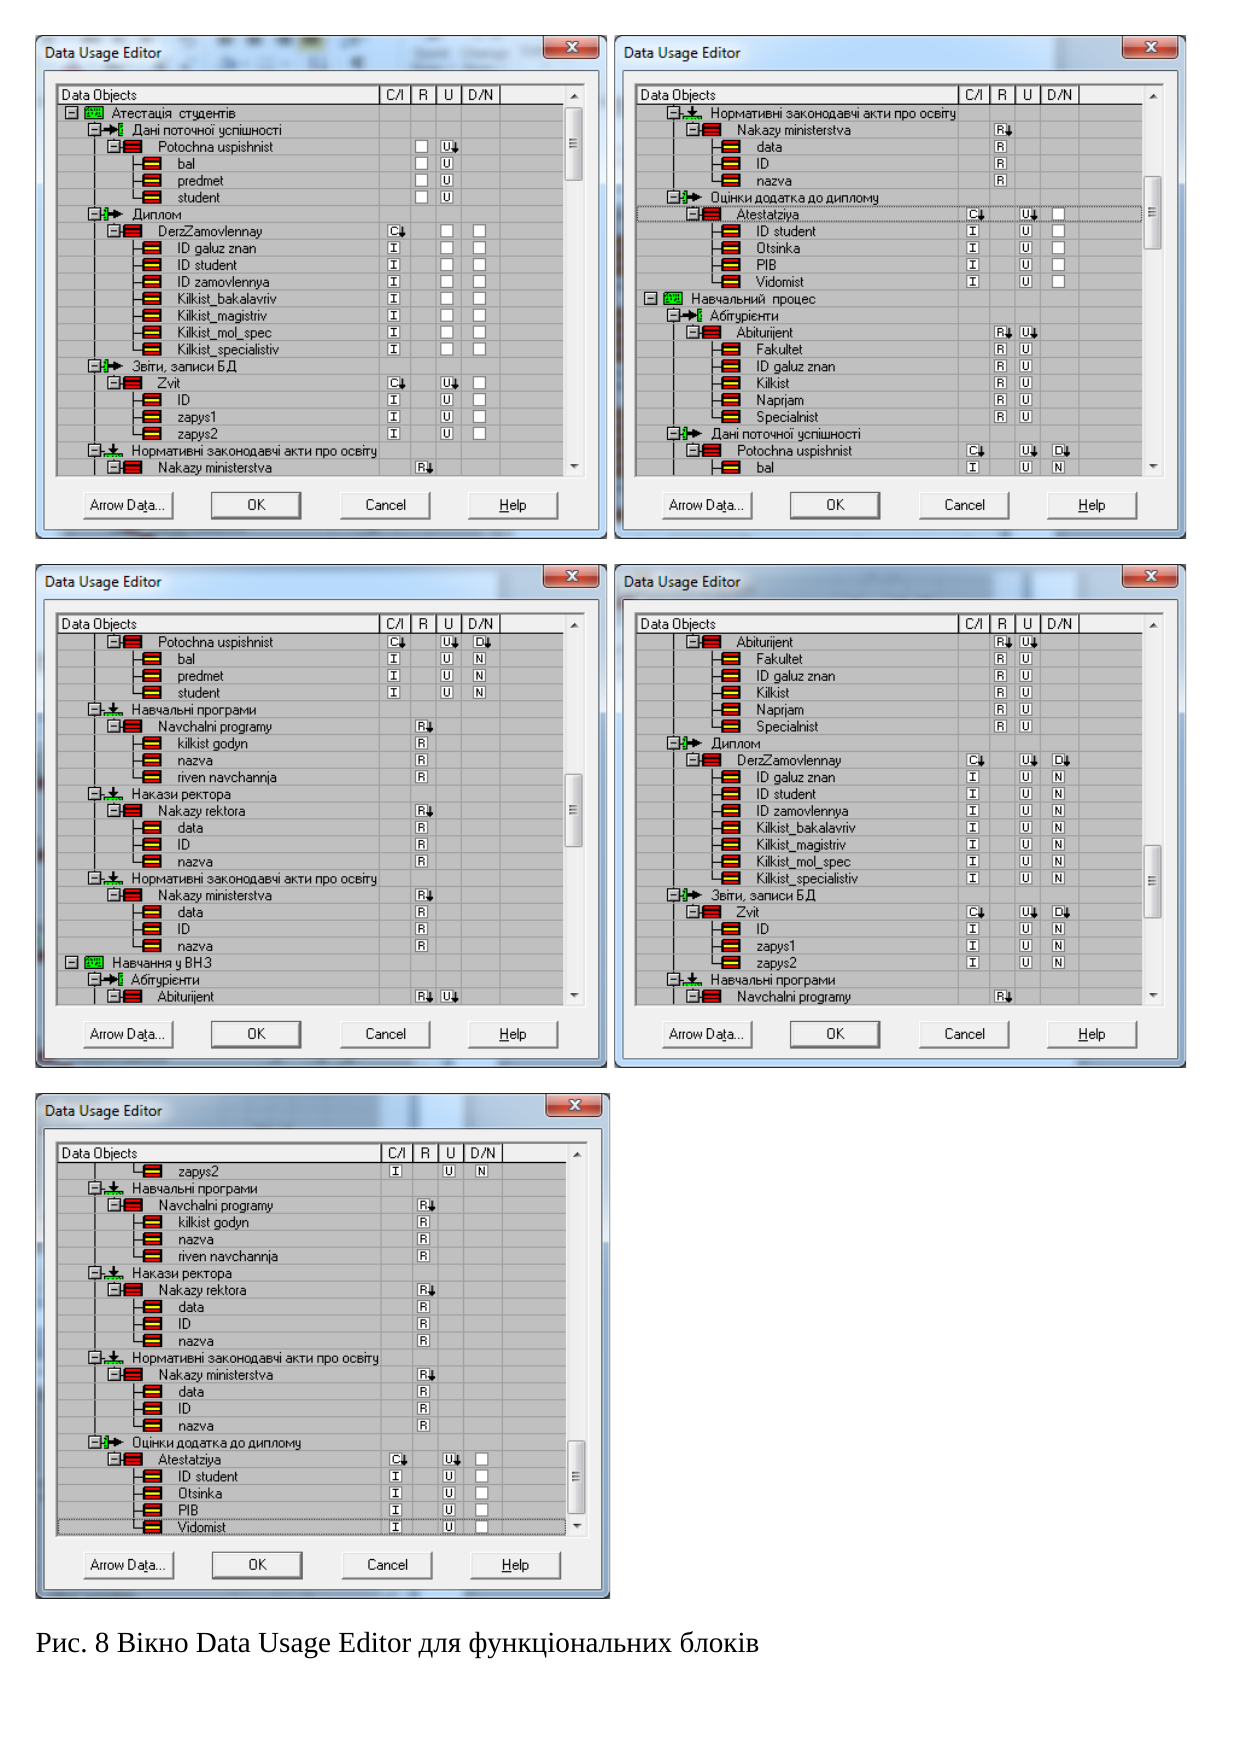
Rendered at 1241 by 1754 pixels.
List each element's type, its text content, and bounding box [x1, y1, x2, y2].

picture [35, 1093, 611, 1599]
text Рис. 8 Вікно Data Usage Editor для функціональних блоків [35, 1625, 1205, 1658]
picture [614, 564, 1187, 1068]
picture [614, 35, 1187, 539]
picture [35, 564, 608, 1068]
picture [35, 35, 608, 539]
